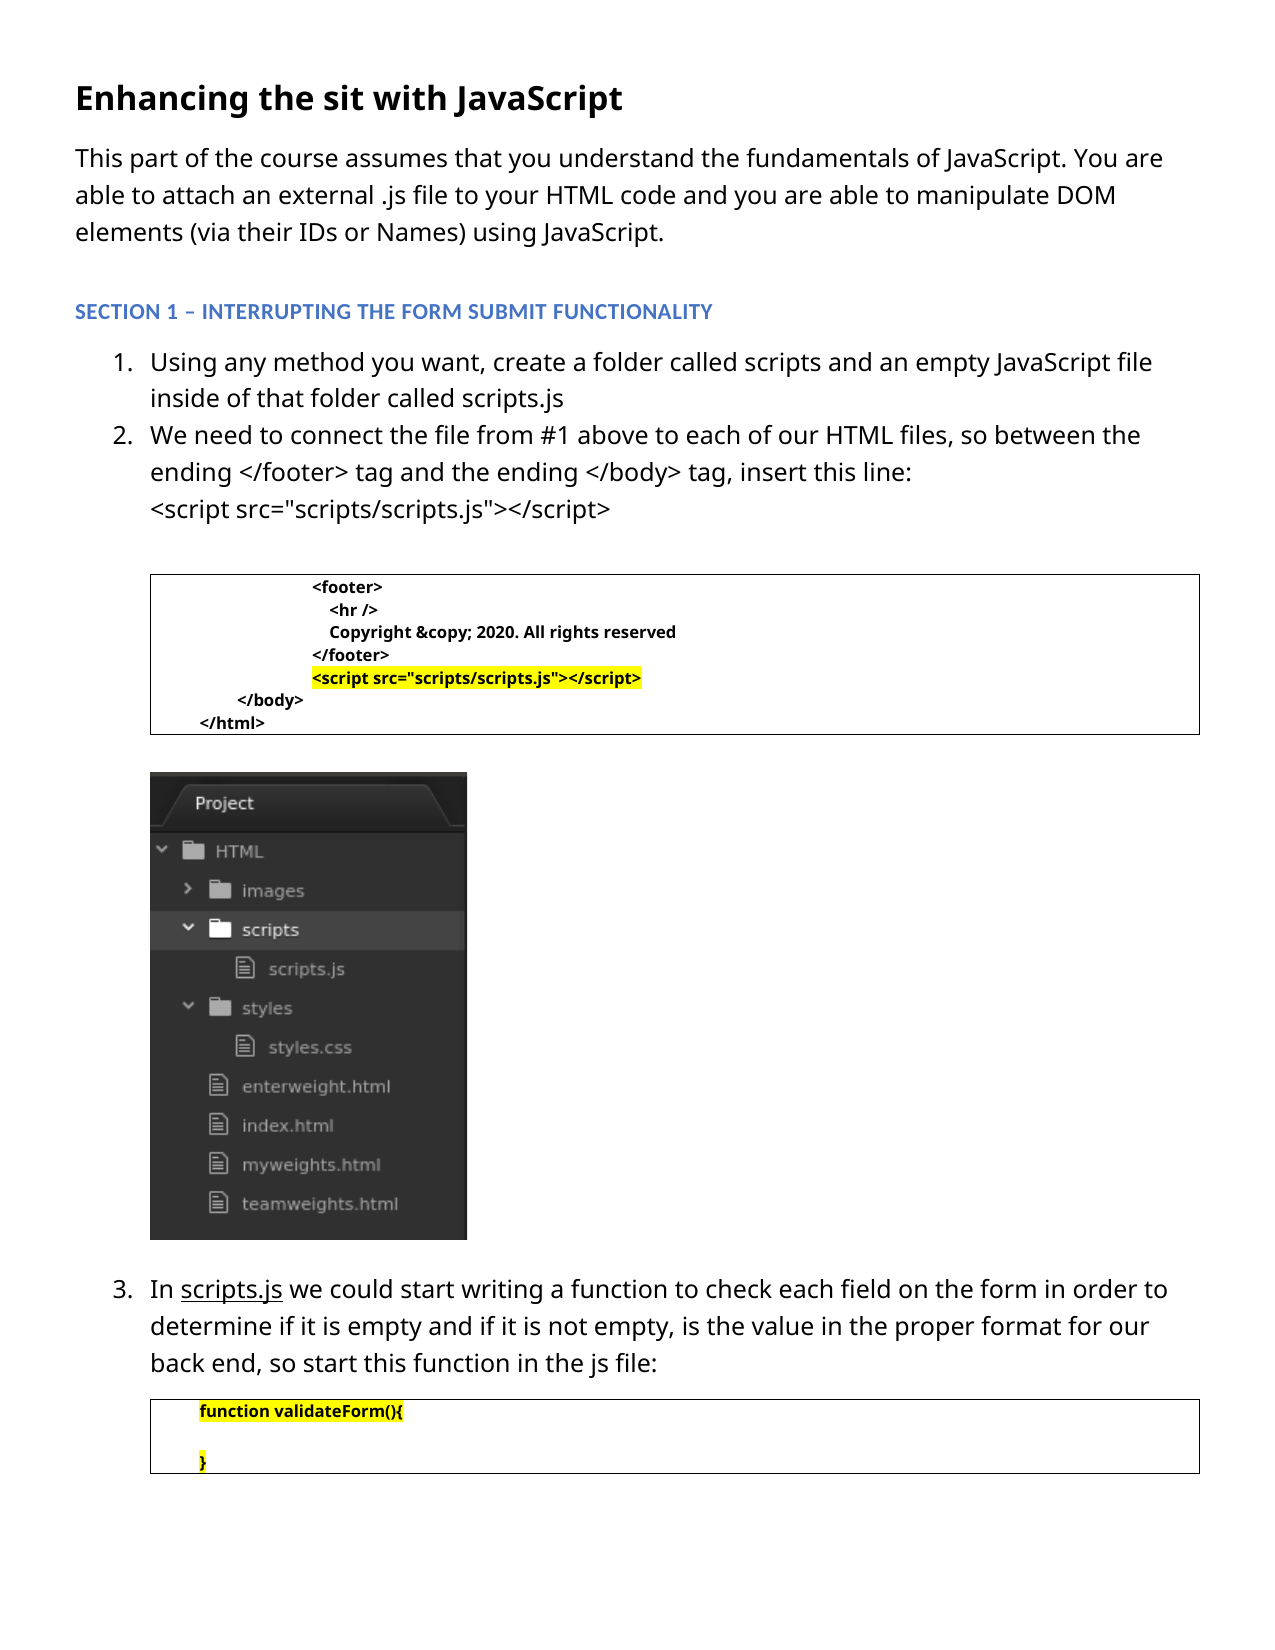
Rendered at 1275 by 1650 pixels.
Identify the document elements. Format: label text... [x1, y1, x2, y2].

table_header <footer> <hr /> Copyright &copy; 2020. All rights reserved </footer> <script src="scripts/scripts.js"></script> </body> </html> [151, 575, 1199, 734]
list We need to connect the file from #1 above to each of our HTML files, so between the ending </footer> tag and the ending </body> tag, insert this line: <script src="scripts/scripts.js"></script> [112, 418, 1200, 556]
text This part of the course assumes that you understand the fundamentals of JavaScript. You are able to attach an external .js file to your HTML code and you are able to manipulate DOM elements (via their IDs or Names) using JavaScript. [75, 141, 1200, 278]
text Enhancing the sit with JavaScript [75, 75, 1200, 120]
list In scripts.js we could start writing a function to check each field on the form in order to determine if it is empty and if it is not empty, is the value in the proper format for our back end, so start this function in the js file: [112, 1272, 1200, 1379]
subtitle SECTION 1 – INTERRUPTING THE FORM SUBMIT FUNCTIONALITY [75, 297, 1200, 325]
table_header function validateForm(){ } [151, 1400, 1199, 1473]
picture [150, 772, 468, 1240]
list Using any method you want, create a folder called scripts and an empty JavaScript file inside of that folder called scripts.js [112, 344, 1200, 415]
